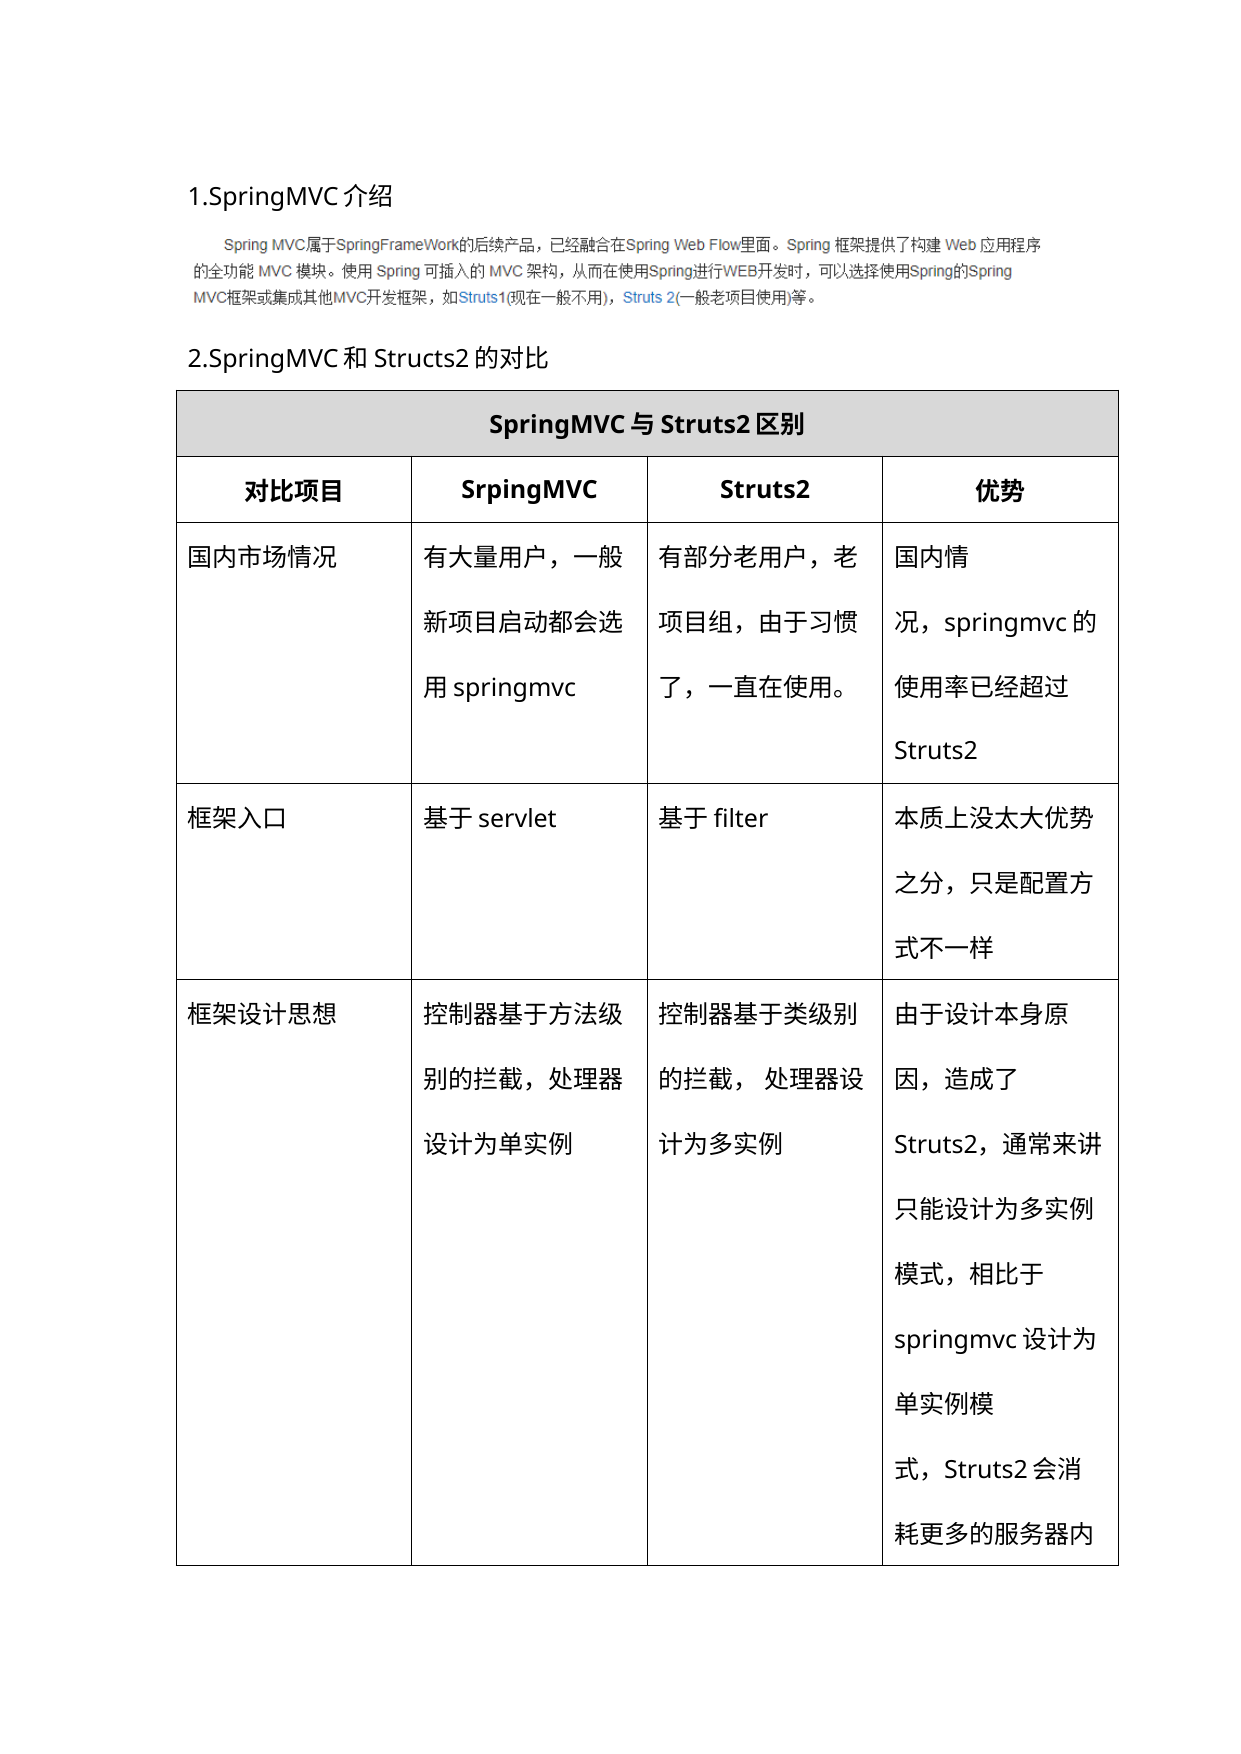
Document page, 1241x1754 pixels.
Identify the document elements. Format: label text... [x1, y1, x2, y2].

table_cell 对比项目 [177, 457, 411, 522]
table_cell 基于filter [648, 784, 882, 979]
table_cell 有大量用户，一般新项目启动都会选用springmvc [412, 523, 647, 783]
table_cell 框架设计思想 [177, 980, 411, 1565]
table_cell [648, 980, 882, 1565]
table_cell 基于servlet [412, 784, 647, 979]
text 2.SpringMVC和Structs2的对比 [187, 324, 1053, 389]
table_cell 本质上没太大优势之分，只是配置方式不一样 [883, 784, 1118, 979]
picture [187, 227, 1052, 317]
table_cell Struts2 [648, 457, 882, 522]
table_cell 优势 [883, 457, 1118, 522]
table_cell 国内市场情况 [177, 523, 411, 783]
text 1.SpringMVC介绍 [187, 162, 1053, 227]
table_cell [412, 980, 647, 1565]
table_header SpringMVC与Struts2区别 [177, 391, 1118, 456]
table_cell 国内情况，springmvc的使用率已经超过Struts2 [883, 523, 1118, 783]
table_cell 框架入口 [177, 784, 411, 979]
table_cell 有部分老用户，老项目组，由于习惯了，一直在使用。 [648, 523, 882, 783]
table_cell SrpingMVC [412, 457, 647, 522]
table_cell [883, 980, 1118, 1565]
